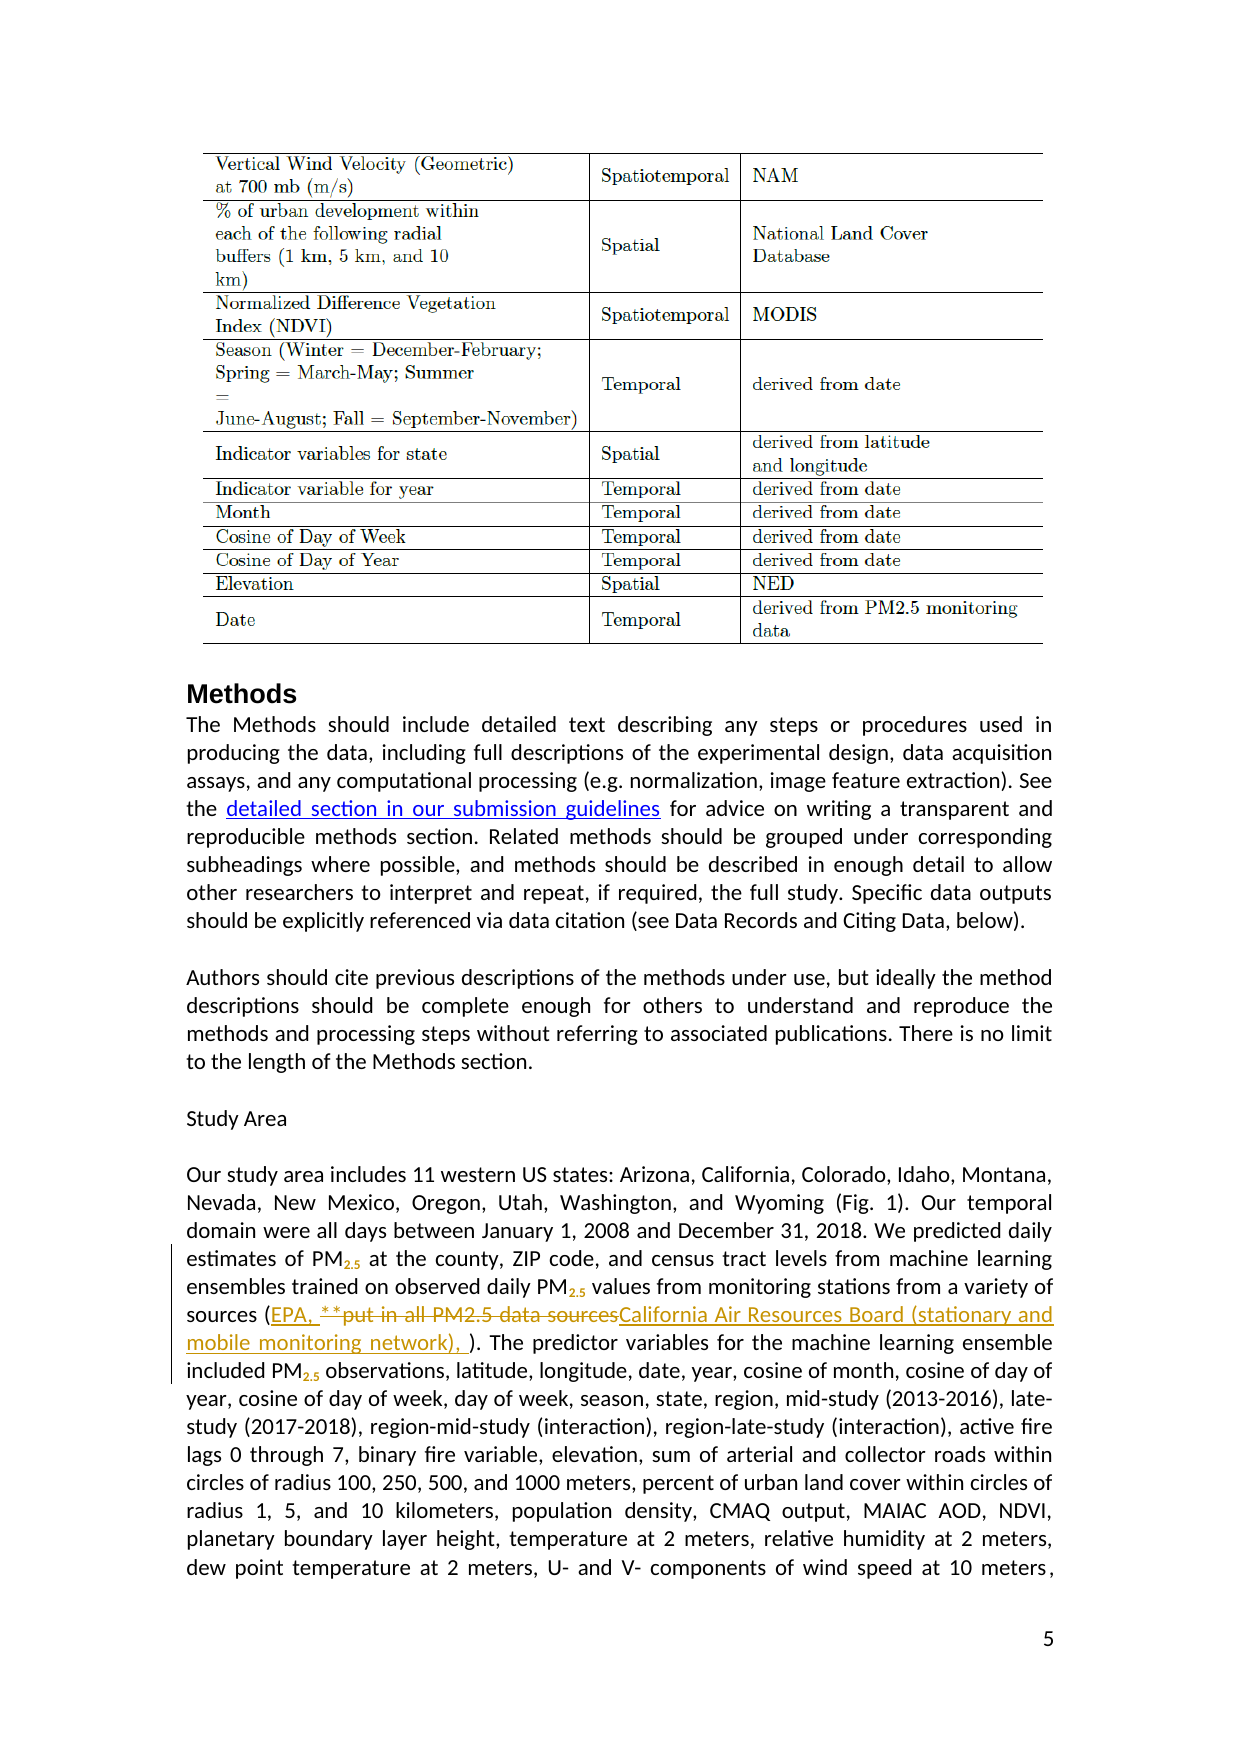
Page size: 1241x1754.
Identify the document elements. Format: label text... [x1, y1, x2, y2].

text The Methods should include detailed text describing any steps or procedures used in producing the data, including full descriptions of the experimental design, data acquisition assays, and any computational processing (e.g. normalization, image feature extraction). See the detailed section in our submission guidelines for advice on writing a transparent and reproducible methods section. Related methods should be grouped under corresponding subheadings where possible, and methods should be described in enough detail to allow other researchers to interpret and repeat, if required, the full study. Specific data outputs should be explicitly referenced via data citation (see Data Records and Citing Data, below). [186, 710, 1054, 934]
text Authors should cite previous descriptions of the methods under use, but ideally the method descriptions should be complete enough for others to understand and reproduce the methods and processing steps without referring to associated publications. There is no limit to the length of the Methods section. [186, 963, 1054, 1075]
text Study Area [186, 1104, 1054, 1132]
subtitle Methods [186, 678, 1054, 710]
